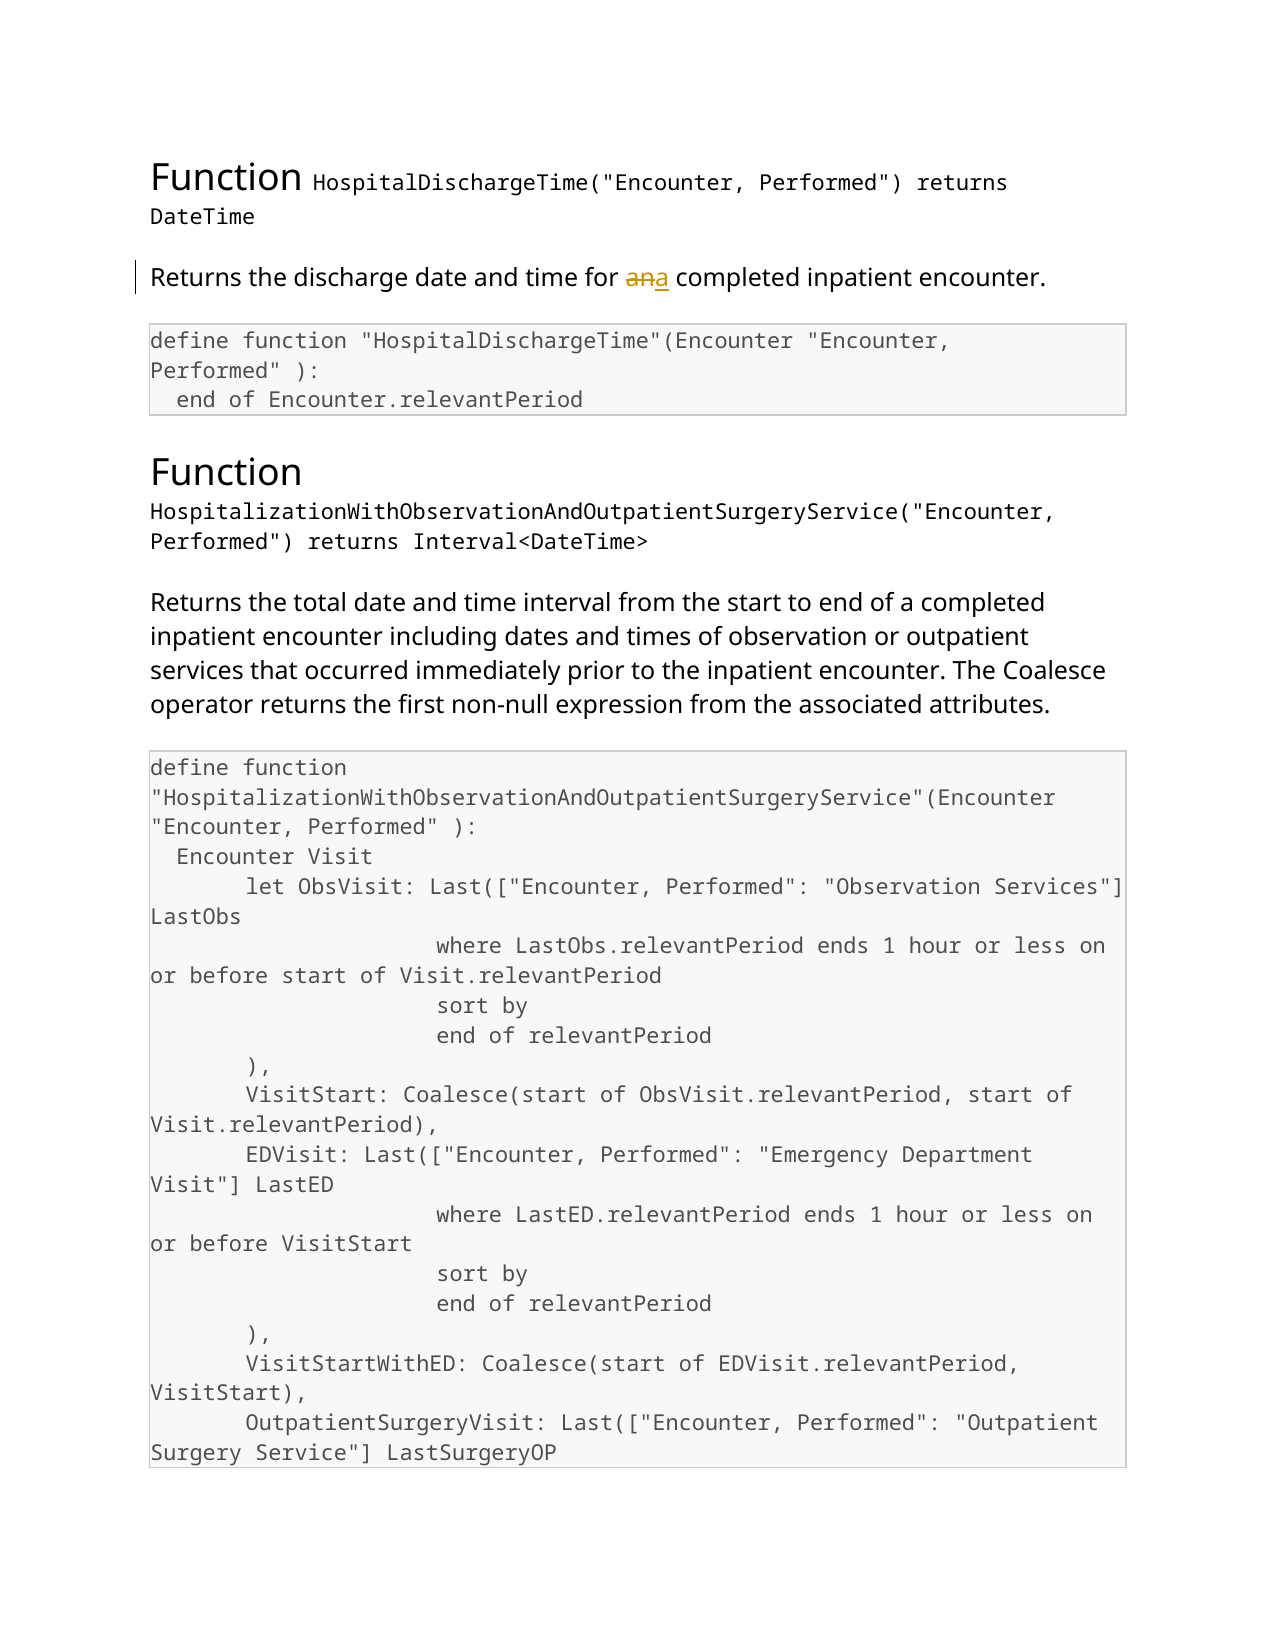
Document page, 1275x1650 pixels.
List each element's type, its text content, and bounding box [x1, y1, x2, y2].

text ), [150, 1049, 1125, 1079]
text end of relevantPeriod [150, 1288, 1125, 1318]
text where LastED.relevantPeriod ends 1 hour or less on or before VisitStart [150, 1198, 1125, 1258]
text Returns the total date and time interval from the start to end of a completed inpatient encounter including dates and times of observation or outpatient services that occurred immediately prior to the inpatient encounter. The Coalesce operator returns the first non-null expression from the associated attributes. [150, 585, 1125, 721]
text define function "HospitalizationWithObservationAndOutpatientSurgeryService"(Encounter "Encounter, Performed" ): [150, 752, 1125, 841]
subtitle Function HospitalizationWithObservationAndOutpatientSurgeryService("Encounter, Performed") returns Interval<DateTime> [150, 445, 1125, 556]
text let ObsVisit: Last(["Encounter, Performed": "Observation Services"] LastObs [150, 871, 1125, 930]
subtitle Function HospitalDischargeTime("Encounter, Performed") returns DateTime [150, 150, 1125, 231]
text where LastObs.relevantPeriod ends 1 hour or less on or before start of Visit.relevantPeriod [150, 930, 1125, 990]
text VisitStartWithED: Coalesce(start of EDVisit.relevantPeriod, VisitStart), [150, 1347, 1125, 1406]
text sort by [150, 1258, 1125, 1288]
text VisitStart: Coalesce(start of ObsVisit.relevantPeriod, start of Visit.relevantPeriod), [150, 1079, 1125, 1139]
text define function "HospitalDischargeTime"(Encounter "Encounter, Performed" ): [150, 325, 1125, 383]
text end of Encounter.relevantPeriod [150, 383, 1125, 414]
text Returns the discharge date and time for completed inpatient encounter. [150, 260, 1125, 294]
text sort by [150, 990, 1125, 1020]
text ), [150, 1318, 1125, 1347]
text EDVisit: Last(["Encounter, Performed": "Emergency Department Visit"] LastED [150, 1139, 1125, 1198]
text Encounter Visit [150, 841, 1125, 871]
text OutpatientSurgeryVisit: Last(["Encounter, Performed": "Outpatient Surgery Service"] LastSurgeryOP [150, 1406, 1125, 1467]
text end of relevantPeriod [150, 1020, 1125, 1049]
